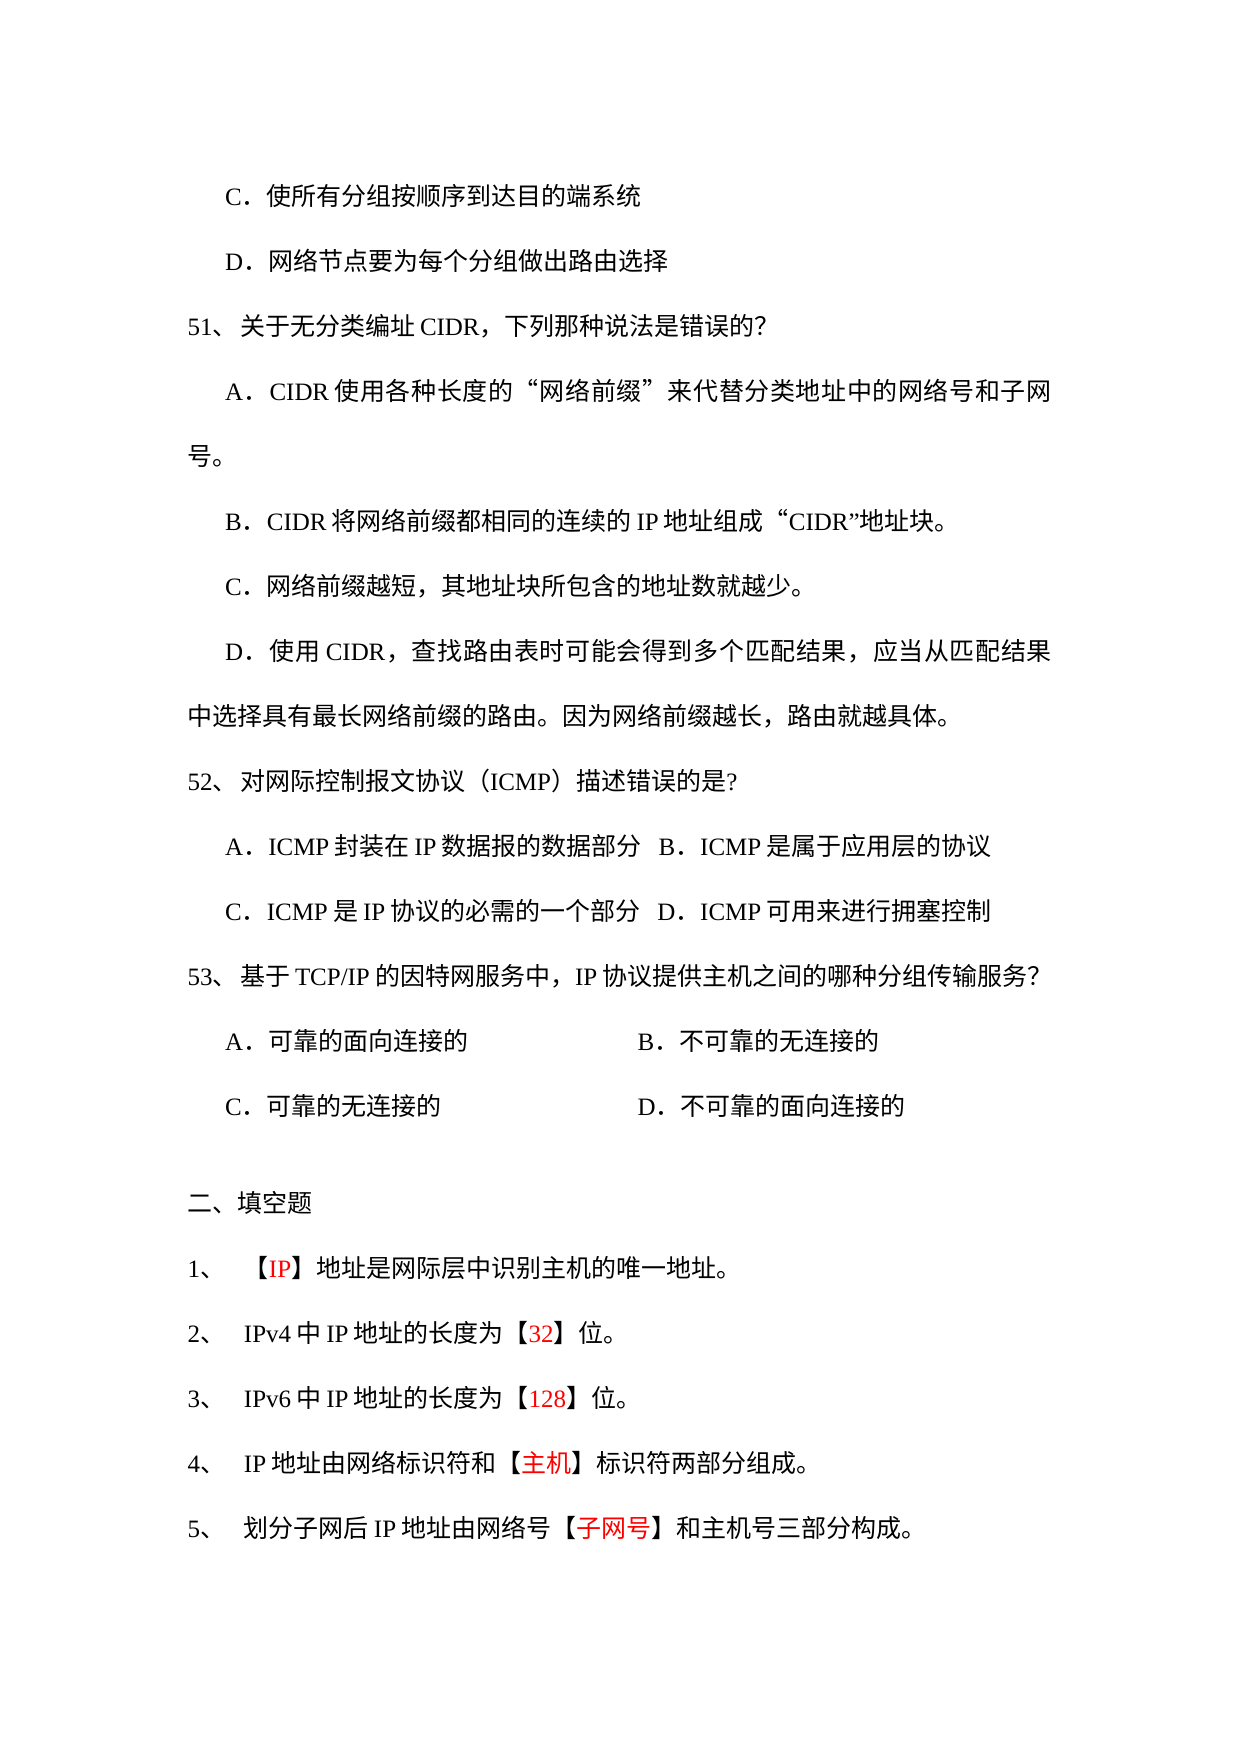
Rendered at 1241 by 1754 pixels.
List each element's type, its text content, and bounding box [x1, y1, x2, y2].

list 基于TCP/IP的因特网服务中，IP协议提供主机之间的哪种分组传输服务？ [187, 942, 1053, 1007]
text D．使用CIDR，查找路由表时可能会得到多个匹配结果，应当从匹配结果中选择具有最长网络前缀的路由。因为网络前缀越长，路由就越具体。 [187, 617, 1053, 747]
text A．CIDR使用各种长度的“网络前缀”来代替分类地址中的网络号和子网号。 [187, 357, 1053, 487]
text C．网络前缀越短，其地址块所包含的地址数就越少。 [187, 552, 1053, 617]
list IPv6中IP地址的长度为【128】位。 [187, 1364, 1053, 1429]
list 关于无分类编址CIDR，下列那种说法是错误的？ [187, 292, 1053, 357]
list 划分子网后IP地址由网络号【子网号】和主机号三部分构成。 [187, 1494, 1053, 1559]
list IPv4中IP地址的长度为【32】位。 [187, 1299, 1053, 1364]
text D．网络节点要为每个分组做出路由选择 [187, 227, 1053, 292]
text C．ICMP是IP协议的必需的一个部分 D．ICMP可用来进行拥塞控制 [187, 877, 1053, 942]
text B．CIDR将网络前缀都相同的连续的IP地址组成“CIDR”地址块。 [187, 487, 1053, 552]
text 二、填空题 [187, 1169, 1053, 1234]
text A．ICMP封装在IP数据报的数据部分 B．ICMP是属于应用层的协议 [187, 812, 1053, 877]
list 对网际控制报文协议（ICMP）描述错误的是? [187, 747, 1053, 812]
list IP地址由网络标识符和【主机】标识符两部分组成。 [187, 1429, 1053, 1494]
list 【IP】地址是网际层中识别主机的唯一地址。 [187, 1234, 1053, 1299]
text A．可靠的面向连接的 B．不可靠的无连接的 [187, 1007, 1053, 1072]
text C．可靠的无连接的 D．不可靠的面向连接的 [187, 1072, 1053, 1137]
text C．使所有分组按顺序到达目的端系统 [187, 162, 1053, 227]
